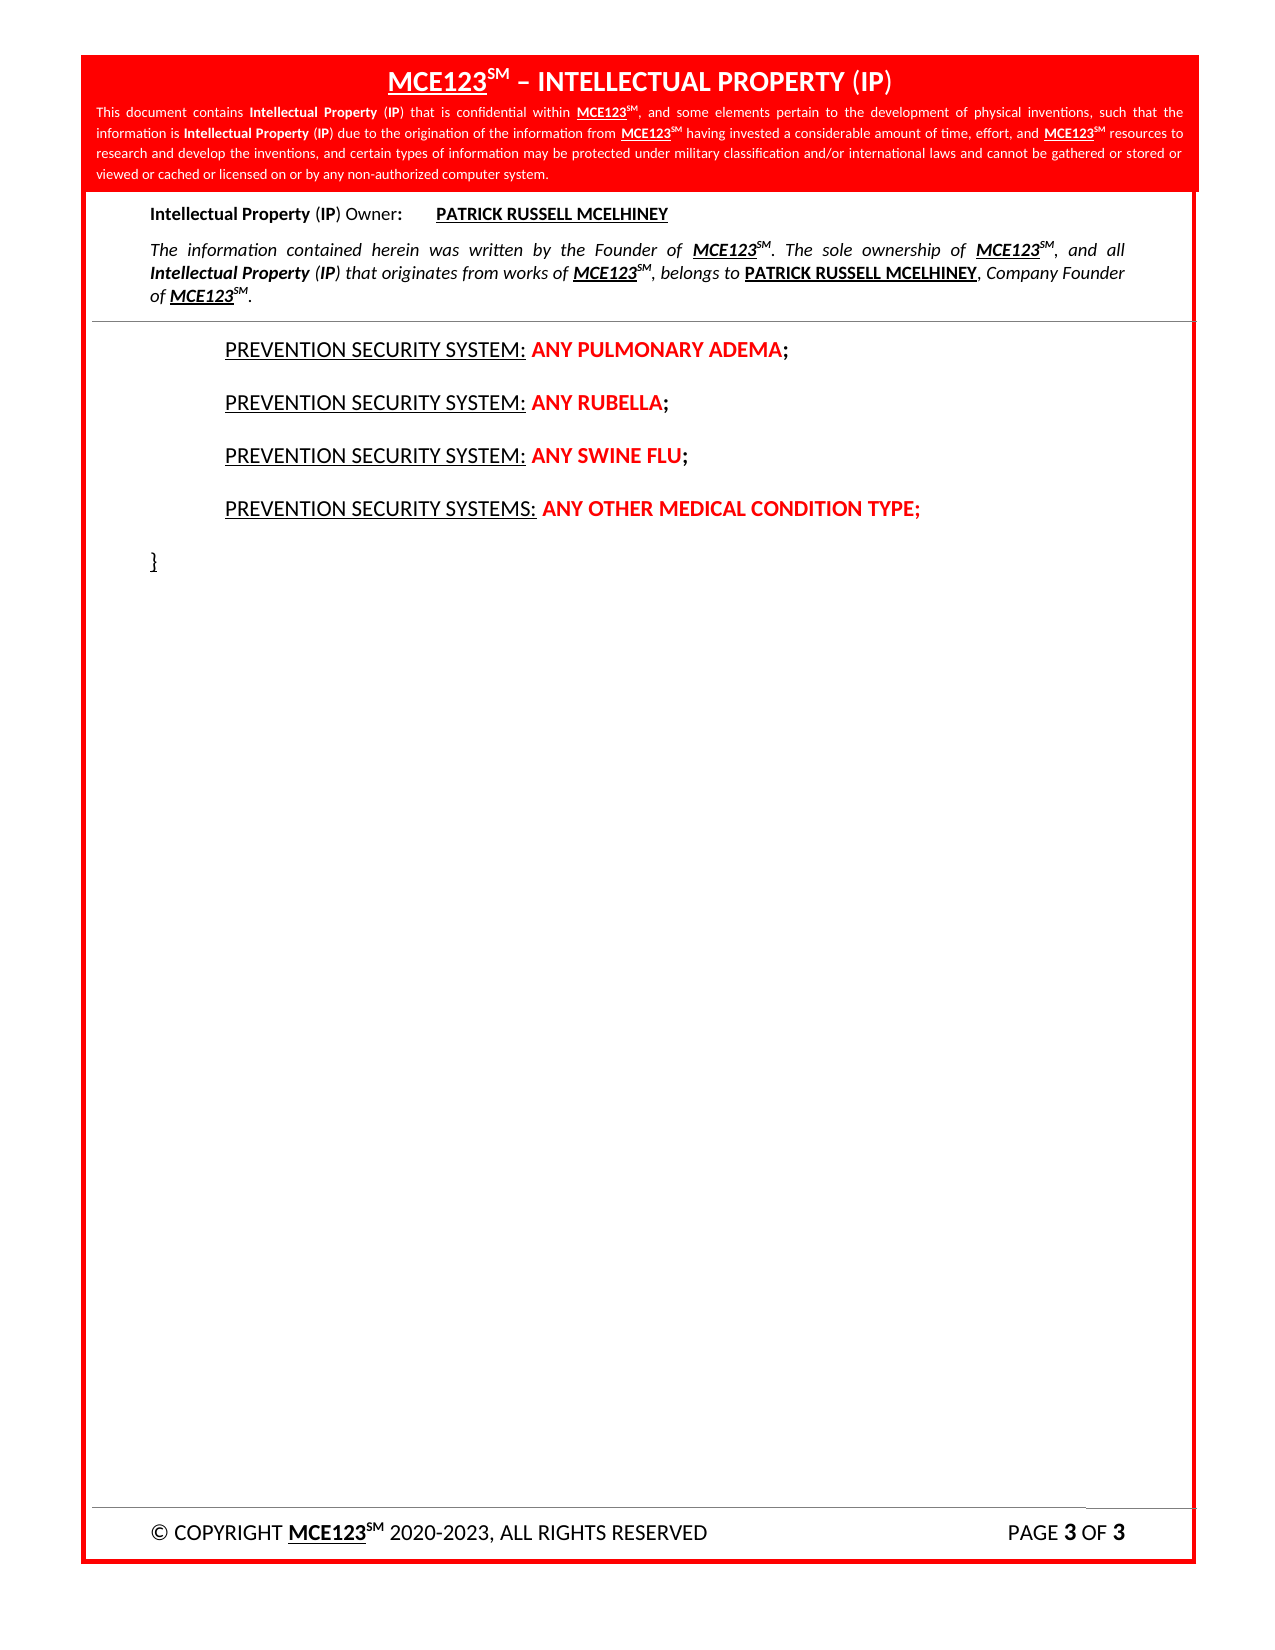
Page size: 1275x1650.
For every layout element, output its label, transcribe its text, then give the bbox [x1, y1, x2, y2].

text } [150, 547, 1125, 575]
text PREVENTION SECURITY SYSTEM: ANY PULMONARY ADEMA; [187, 335, 1125, 363]
text PREVENTION SECURITY SYSTEM: ANY RUBELLA; [187, 388, 1125, 416]
text PREVENTION SECURITY SYSTEMS: ANY OTHER MEDICAL CONDITION TYPE; [187, 494, 1125, 522]
text PREVENTION SECURITY SYSTEM: ANY SWINE FLU; [187, 441, 1125, 469]
